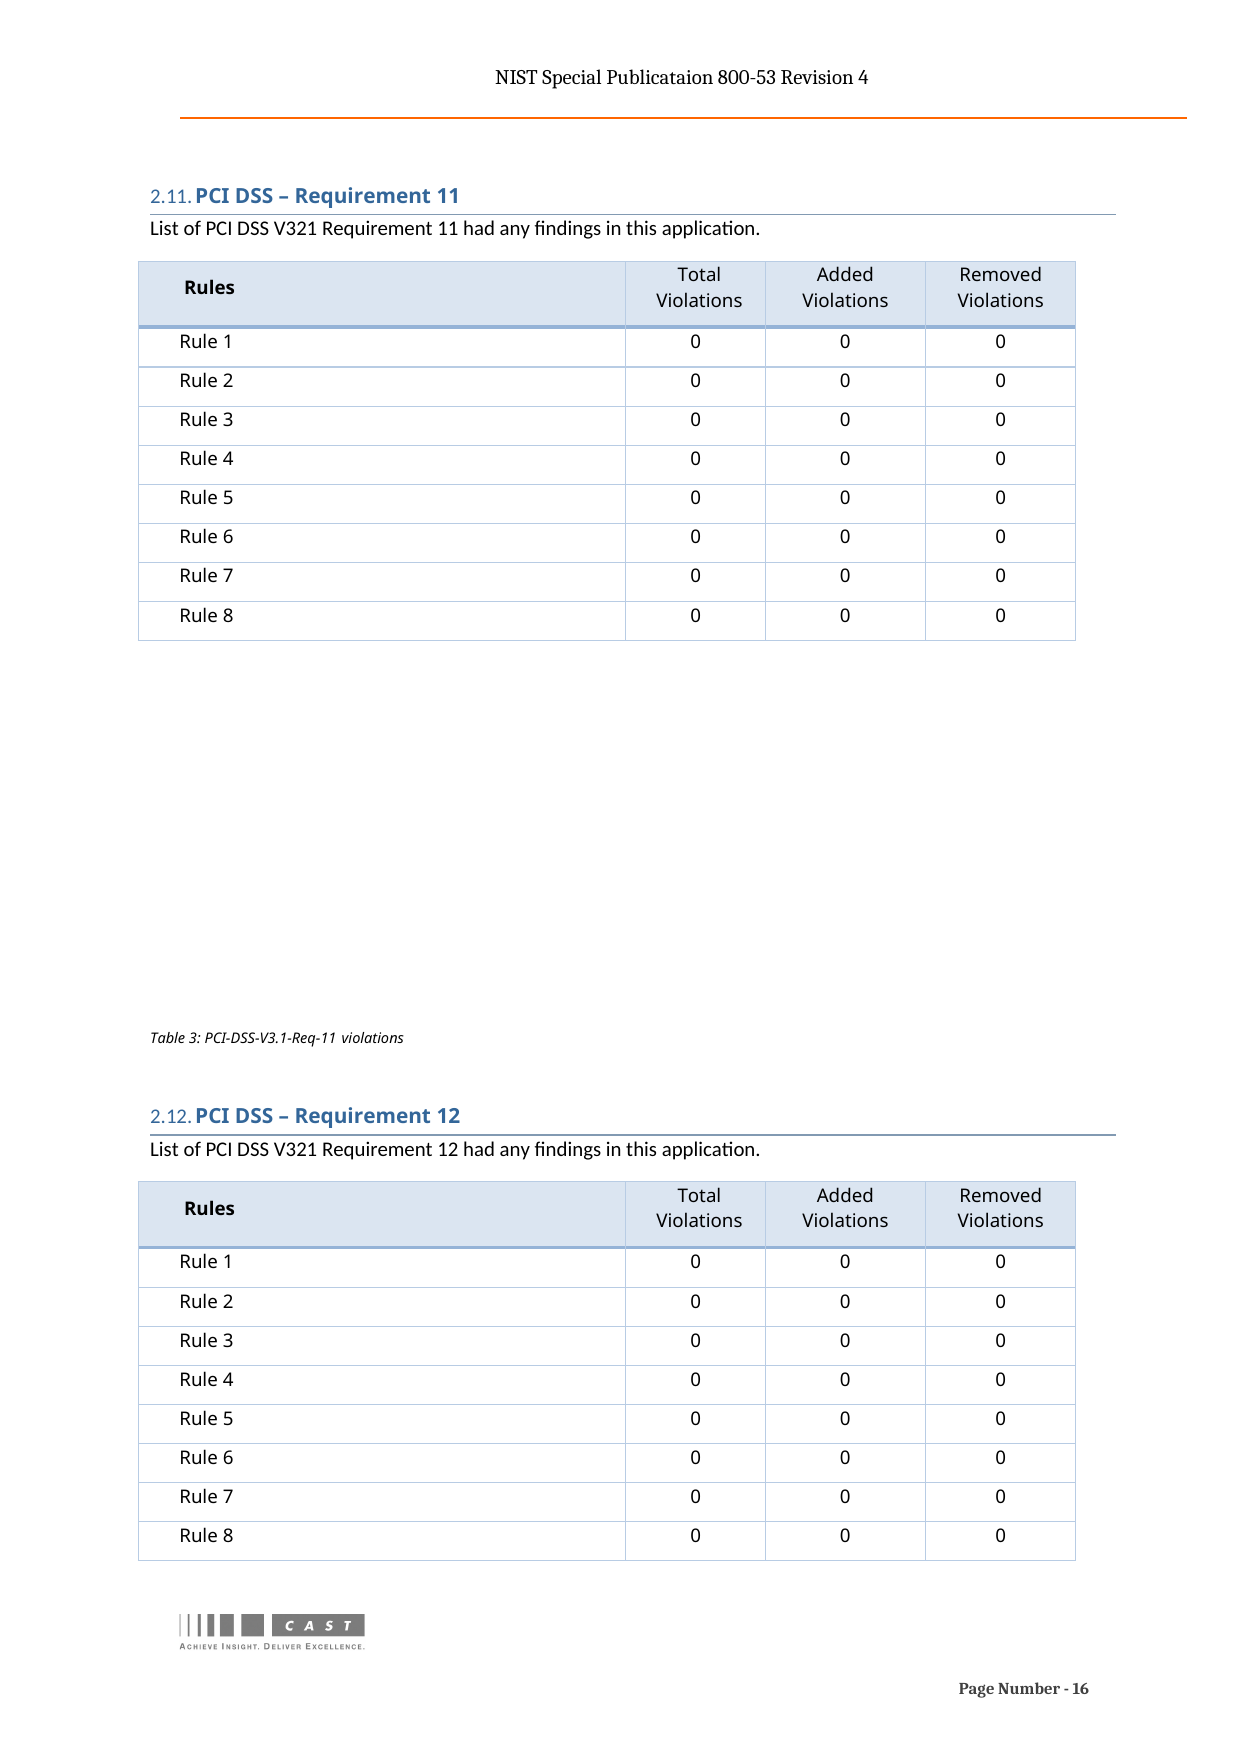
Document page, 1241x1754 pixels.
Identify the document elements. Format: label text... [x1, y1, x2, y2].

table_cell 0 [926, 1249, 1075, 1287]
table_cell 0 [626, 1249, 765, 1287]
table_cell Rule 8 [139, 602, 625, 640]
subtitle PCI DSS – Requirement 12 [150, 1102, 1116, 1134]
table_cell 0 [766, 1522, 925, 1560]
table_cell Rule 3 [139, 1327, 625, 1365]
picture [179, 1614, 365, 1651]
table_cell Rule 2 [139, 368, 625, 406]
subtitle PCI DSS – Requirement 11 [150, 181, 1116, 214]
table_cell 0 [626, 485, 765, 523]
table_cell 0 [626, 1288, 765, 1326]
table_header Total Violations [626, 1182, 765, 1246]
table_cell 0 [926, 329, 1075, 366]
table_cell 0 [766, 1444, 925, 1482]
table_cell 0 [766, 446, 925, 484]
table_cell 0 [766, 485, 925, 523]
table_cell 0 [766, 368, 925, 406]
table_cell 0 [626, 329, 765, 366]
text Table 3: PCI-DSS-V3.1-Req-11 violations [150, 1028, 1116, 1048]
table_cell 0 [766, 563, 925, 601]
table_cell Rule 1 [139, 329, 625, 366]
table_cell Rule 3 [139, 407, 625, 444]
table_cell 0 [926, 368, 1075, 406]
table_cell 0 [626, 1522, 765, 1560]
table_header Removed Violations [926, 1182, 1075, 1246]
table_cell 0 [766, 1327, 925, 1365]
text List of PCI DSS V321 Requirement 11 had any findings in this application. [150, 215, 1116, 241]
table_cell 0 [766, 407, 925, 444]
table_cell 0 [926, 524, 1075, 562]
table_header Rules [139, 262, 625, 325]
table_cell Rule 7 [139, 1483, 625, 1521]
table_cell 0 [926, 485, 1075, 523]
text List of PCI DSS V321 Requirement 12 had any findings in this application. [150, 1136, 1116, 1161]
table_cell 0 [766, 1366, 925, 1404]
table_cell Rule 5 [139, 485, 625, 523]
table_cell 0 [766, 1249, 925, 1287]
table_cell Rule 7 [139, 563, 625, 601]
table_header Removed Violations [926, 262, 1075, 325]
table_cell 0 [766, 1483, 925, 1521]
table_cell 0 [626, 602, 765, 640]
table_cell 0 [626, 407, 765, 444]
table_cell 0 [926, 1288, 1075, 1326]
table_cell 0 [926, 1405, 1075, 1443]
table_cell 0 [626, 1405, 765, 1443]
table_cell 0 [626, 1444, 765, 1482]
table_cell Rule 5 [139, 1405, 625, 1443]
table_cell 0 [926, 1366, 1075, 1404]
table_cell 0 [926, 446, 1075, 484]
table_cell 0 [926, 407, 1075, 444]
table_cell 0 [626, 368, 765, 406]
table_cell 0 [926, 1522, 1075, 1560]
table_header Rules [139, 1182, 625, 1246]
table_cell 0 [626, 446, 765, 484]
table_cell 0 [926, 602, 1075, 640]
table_cell 0 [626, 524, 765, 562]
table_cell 0 [926, 1444, 1075, 1482]
table_cell 0 [766, 602, 925, 640]
table_cell Rule 6 [139, 524, 625, 562]
table_header Added Violations [766, 1182, 925, 1246]
table_cell Rule 1 [139, 1249, 625, 1287]
table_cell Rule 4 [139, 1366, 625, 1404]
table_header Total Violations [626, 262, 765, 325]
table_cell 0 [626, 1366, 765, 1404]
table_cell 0 [926, 1483, 1075, 1521]
table_cell 0 [766, 1288, 925, 1326]
table_cell Rule 4 [139, 446, 625, 484]
table_cell 0 [926, 1327, 1075, 1365]
table_cell 0 [626, 1327, 765, 1365]
table_cell 0 [626, 1483, 765, 1521]
table_cell 0 [766, 524, 925, 562]
table_cell 0 [626, 563, 765, 601]
table_cell Rule 2 [139, 1288, 625, 1326]
table_cell 0 [766, 1405, 925, 1443]
table_cell Rule 6 [139, 1444, 625, 1482]
table_cell Rule 8 [139, 1522, 625, 1560]
table_header Added Violations [766, 262, 925, 325]
table_cell 0 [926, 563, 1075, 601]
table_cell 0 [766, 329, 925, 366]
